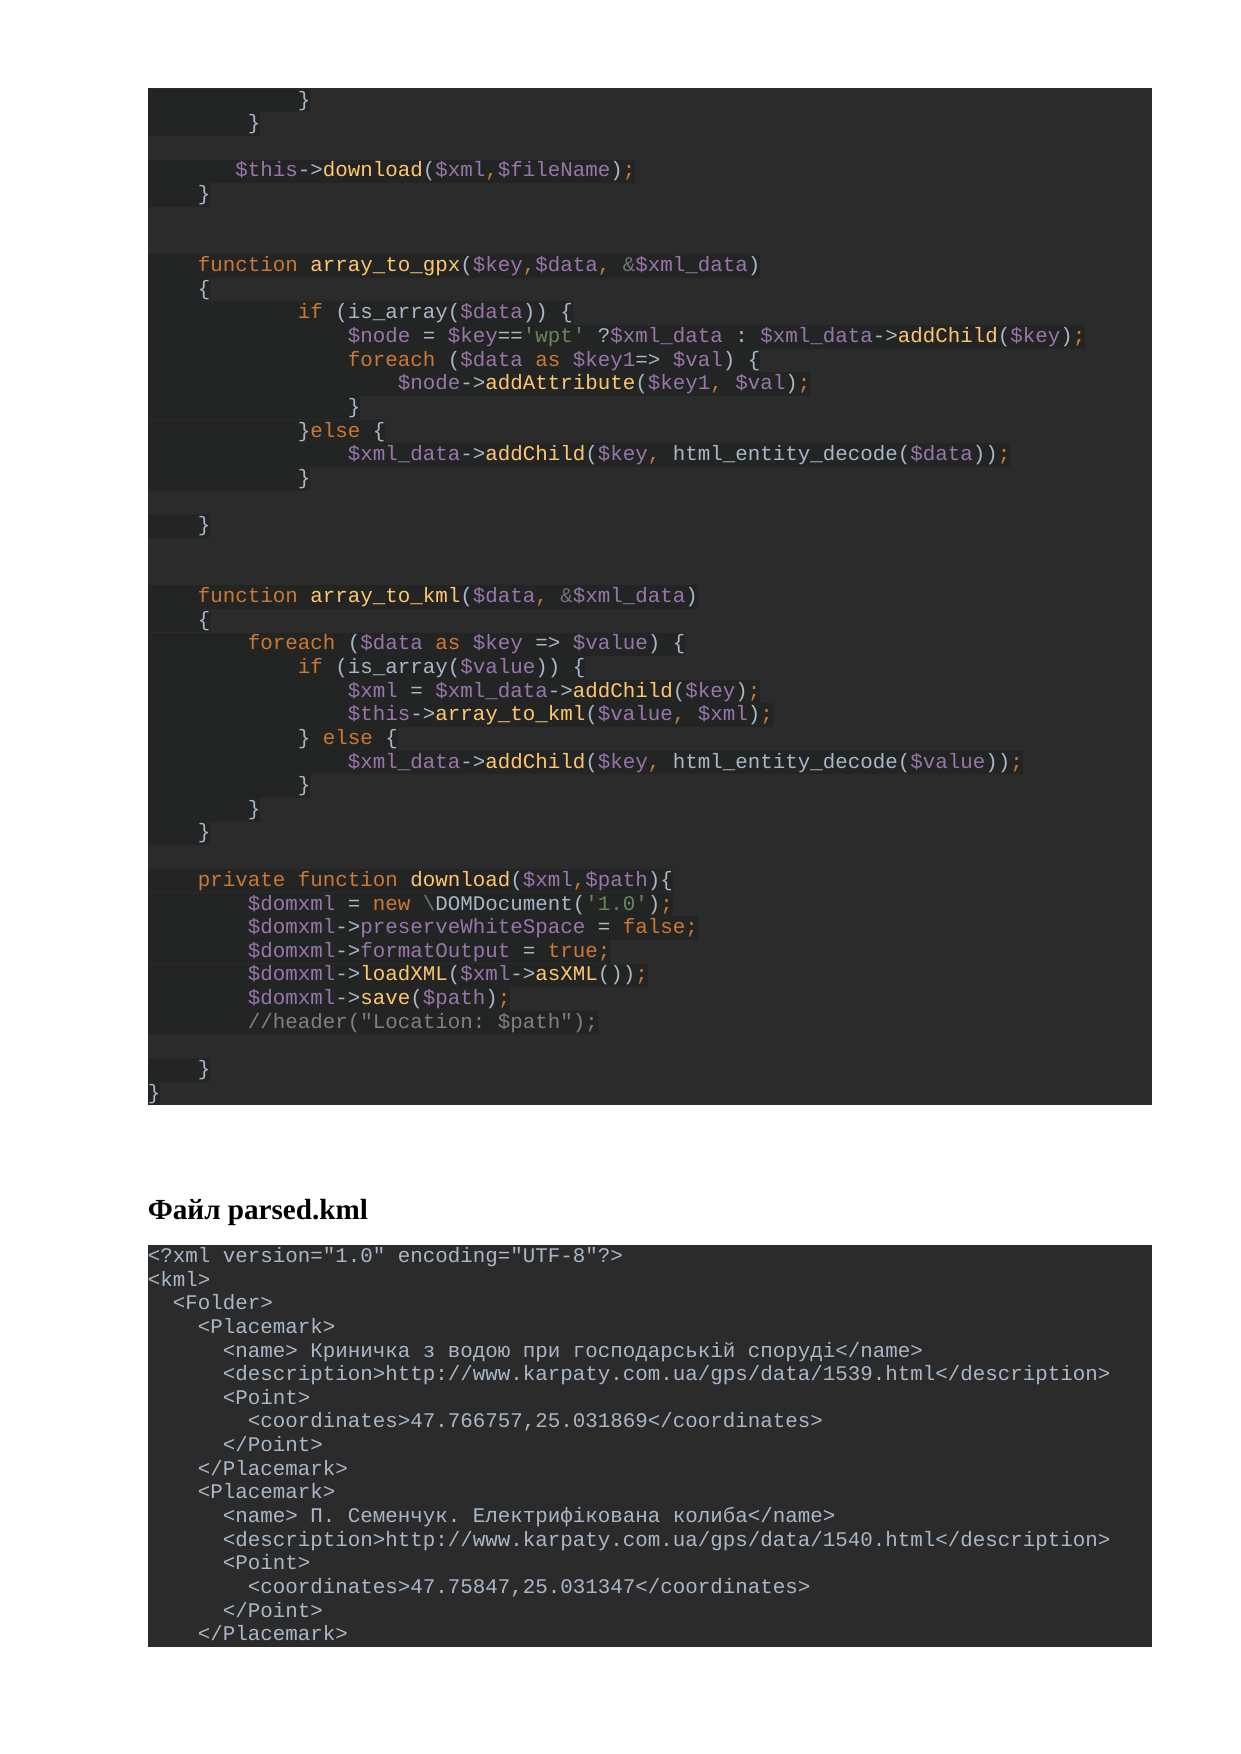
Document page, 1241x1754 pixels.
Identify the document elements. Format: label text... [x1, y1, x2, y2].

text Файл parsed.kml [148, 1192, 1152, 1226]
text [148, 88, 1152, 1105]
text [148, 1245, 1152, 1647]
